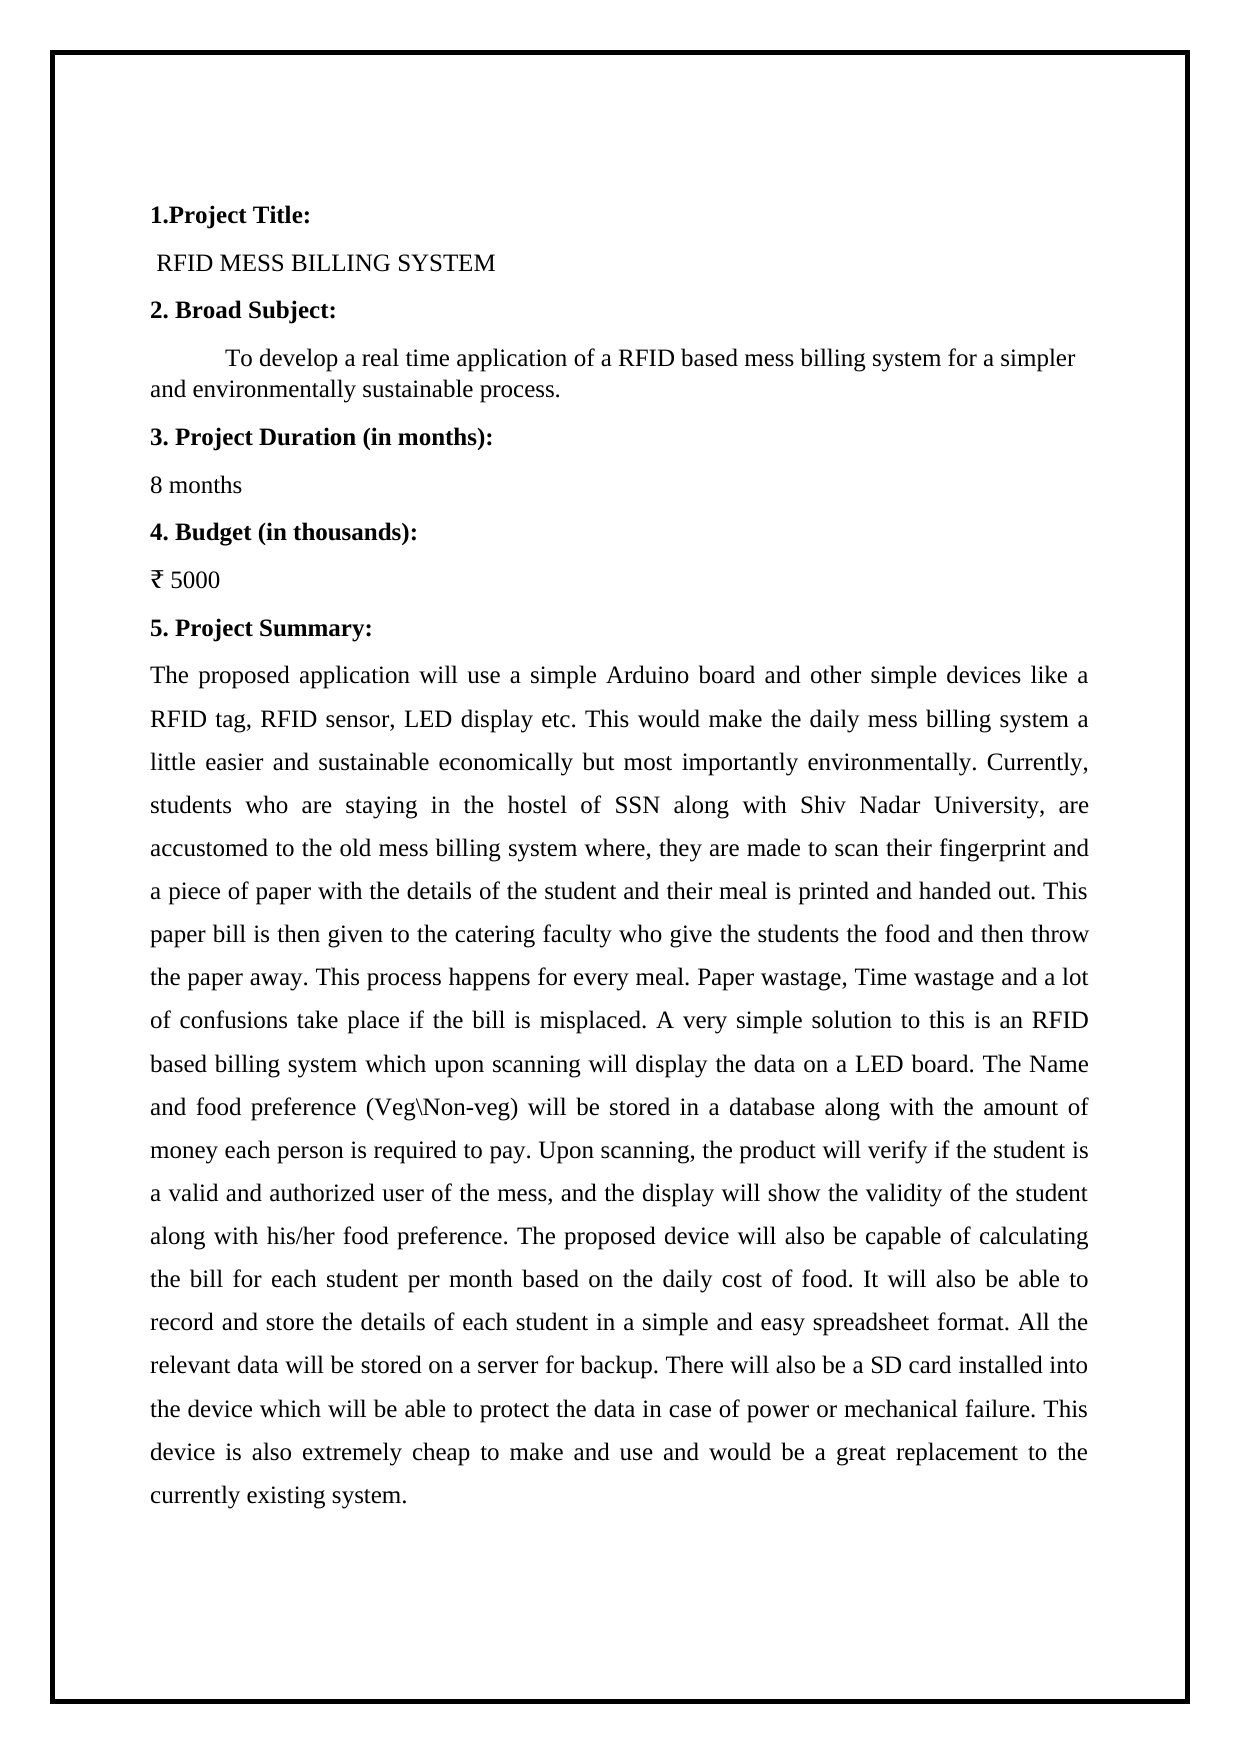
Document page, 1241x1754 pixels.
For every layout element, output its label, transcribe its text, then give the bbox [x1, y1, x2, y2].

text 4. Budget (in thousands): [150, 517, 1090, 546]
text 5. Project Summary: [150, 613, 1090, 642]
text RFID MESS BILLING SYSTEM [150, 248, 1090, 277]
text 3. Project Duration (in months): [150, 422, 1090, 451]
text To develop a real time application of a RFID based mess billing system for a simpler and environmentally sustainable process. [150, 343, 1090, 403]
text ₹ 5000 [150, 565, 1090, 594]
text 1.Project Title: [150, 200, 1090, 229]
text 8 months [150, 470, 1090, 498]
text 2. Broad Subject: [150, 296, 1090, 324]
text The proposed application will use a simple Arduino board and other simple devices like a RFID tag, RFID sensor, LED display etc. This would make the daily mess billing system a little easier and sustainable economically but most importantly environmentally. Currently, students who are staying in the hostel of SSN along with Shiv Nadar University, are accustomed to the old mess billing system where, they are made to scan their fingerprint and a piece of paper with the details of the student and their meal is printed and handed out. This paper bill is then given to the catering faculty who give the students the food and then throw the paper away. This process happens for every meal. Paper wastage, Time wastage and a lot of confusions take place if the bill is misplaced. A very simple solution to this is an RFID based billing system which upon scanning will display the data on a LED board. The Name and food preference (Veg\Non-veg) will be stored in a database along with the amount of money each person is required to pay. Upon scanning, the product will verify if the student is a valid and authorized user of the mess, and the display will show the validity of the student along with his/her food preference. The proposed device will also be capable of calculating the bill for each student per month based on the daily cost of food. It will also be able to record and store the details of each student in a simple and easy spreadsheet format. All the relevant data will be stored on a server for backup. There will also be a SD card installed into the device which will be able to protect the data in case of power or mechanical failure. This device is also extremely cheap to make and use and would be a great replacement to the currently existing system. [150, 661, 1090, 1509]
